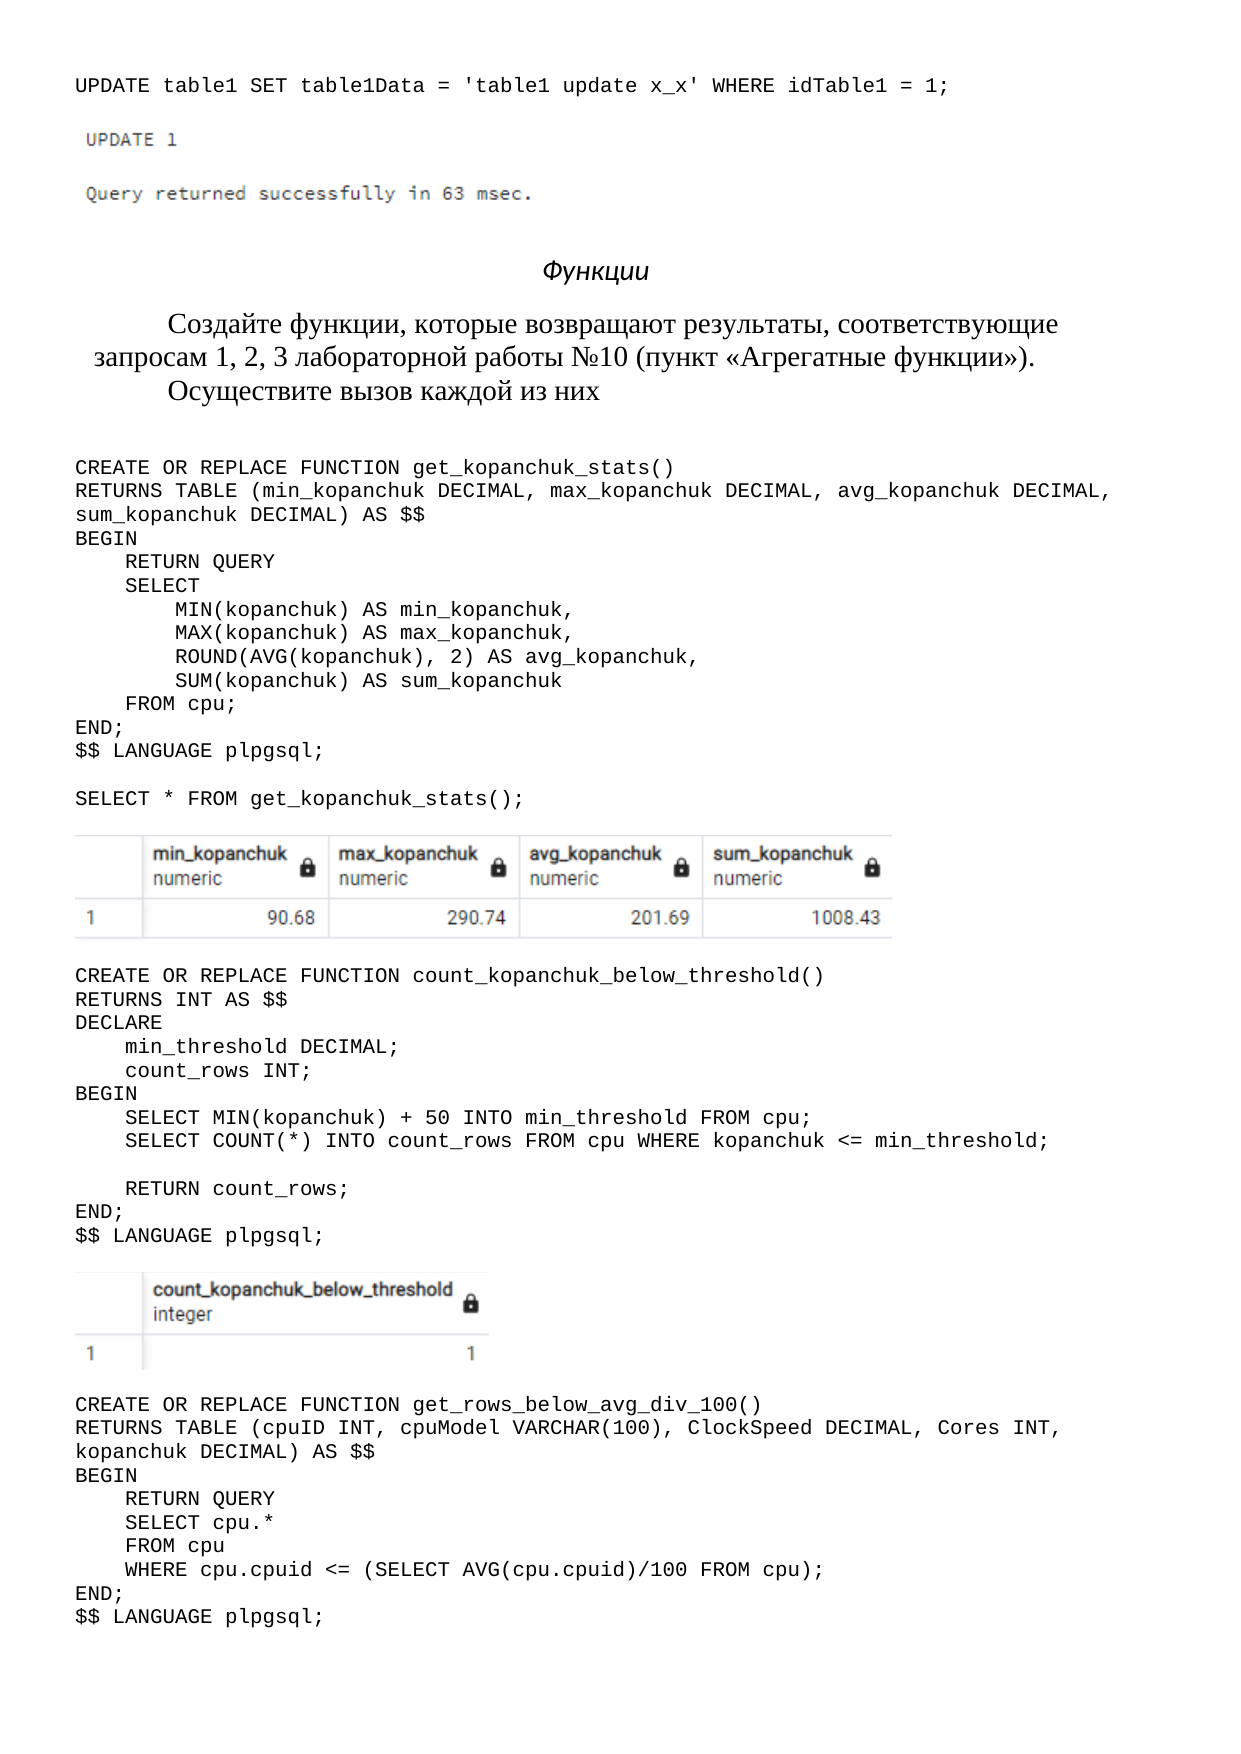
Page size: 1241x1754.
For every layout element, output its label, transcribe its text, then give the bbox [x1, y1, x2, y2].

text Создайте функции, которые возвращают результаты, соответствующие запросам 1, 2, 3 лабораторной работы №10 (пункт «Агрегатные функции»). [94, 306, 1165, 373]
text BEGIN [75, 1464, 1165, 1488]
text count_rows INT; [75, 1059, 1165, 1083]
text BEGIN [75, 1083, 1165, 1107]
text MIN(kopanchuk) AS min_kopanchuk, [75, 599, 1165, 622]
text Осуществите вызов каждой из них [167, 373, 1165, 407]
picture [75, 122, 544, 219]
text SELECT cpu.* [75, 1512, 1165, 1536]
text SELECT * FROM get_kopanchuk_stats(); [75, 788, 1165, 811]
text END; [75, 717, 1165, 741]
text RETURN QUERY [75, 1488, 1165, 1512]
text SELECT [75, 575, 1165, 599]
text FROM cpu [75, 1536, 1165, 1559]
text BEGIN [75, 528, 1165, 551]
text RETURNS TABLE (cpuID INT, cpuModel VARCHAR(100), ClockSpeed DECIMAL, Cores INT, kopanchuk DECIMAL) AS $$ [75, 1417, 1165, 1464]
text CREATE OR REPLACE FUNCTION count_kopanchuk_below_threshold() [75, 965, 1165, 989]
text Функции [542, 252, 1165, 287]
text $$ LANGUAGE plpgsql; [75, 741, 1165, 764]
text SELECT MIN(kopanchuk) + 50 INTO min_threshold FROM cpu; [75, 1107, 1165, 1131]
text RETURN QUERY [75, 551, 1165, 575]
text FROM cpu; [75, 693, 1165, 717]
text $$ LANGUAGE plpgsql; [75, 1606, 1165, 1630]
text RETURNS INT AS $$ [75, 989, 1165, 1012]
text SELECT COUNT(*) INTO count_rows FROM cpu WHERE kopanchuk <= min_threshold; [75, 1131, 1165, 1154]
text WHERE cpu.cpuid <= (SELECT AVG(cpu.cpuid)/100 FROM cpu); [75, 1559, 1165, 1583]
text RETURN count_rows; [75, 1178, 1165, 1201]
text $$ LANGUAGE plpgsql; [75, 1225, 1165, 1249]
text SUM(kopanchuk) AS sum_kopanchuk [75, 669, 1165, 693]
text DECLARE [75, 1012, 1165, 1036]
text min_threshold DECIMAL; [75, 1036, 1165, 1059]
text ROUND(AVG(kopanchuk), 2) AS avg_kopanchuk, [75, 646, 1165, 669]
text MAX(kopanchuk) AS max_kopanchuk, [75, 622, 1165, 646]
text RETURNS TABLE (min_kopanchuk DECIMAL, max_kopanchuk DECIMAL, avg_kopanchuk DECIMAL, sum_kopanchuk DECIMAL) AS $$ [75, 480, 1165, 528]
text END; [75, 1201, 1165, 1225]
picture [75, 835, 893, 942]
text CREATE OR REPLACE FUNCTION get_rows_below_avg_div_100() [75, 1394, 1165, 1417]
picture [75, 1272, 489, 1370]
text UPDATE table1 SET table1Data = 'table1 update x_x' WHERE idTable1 = 1; [75, 75, 1165, 99]
text END; [75, 1583, 1165, 1606]
text CREATE OR REPLACE FUNCTION get_kopanchuk_stats() [75, 457, 1165, 480]
